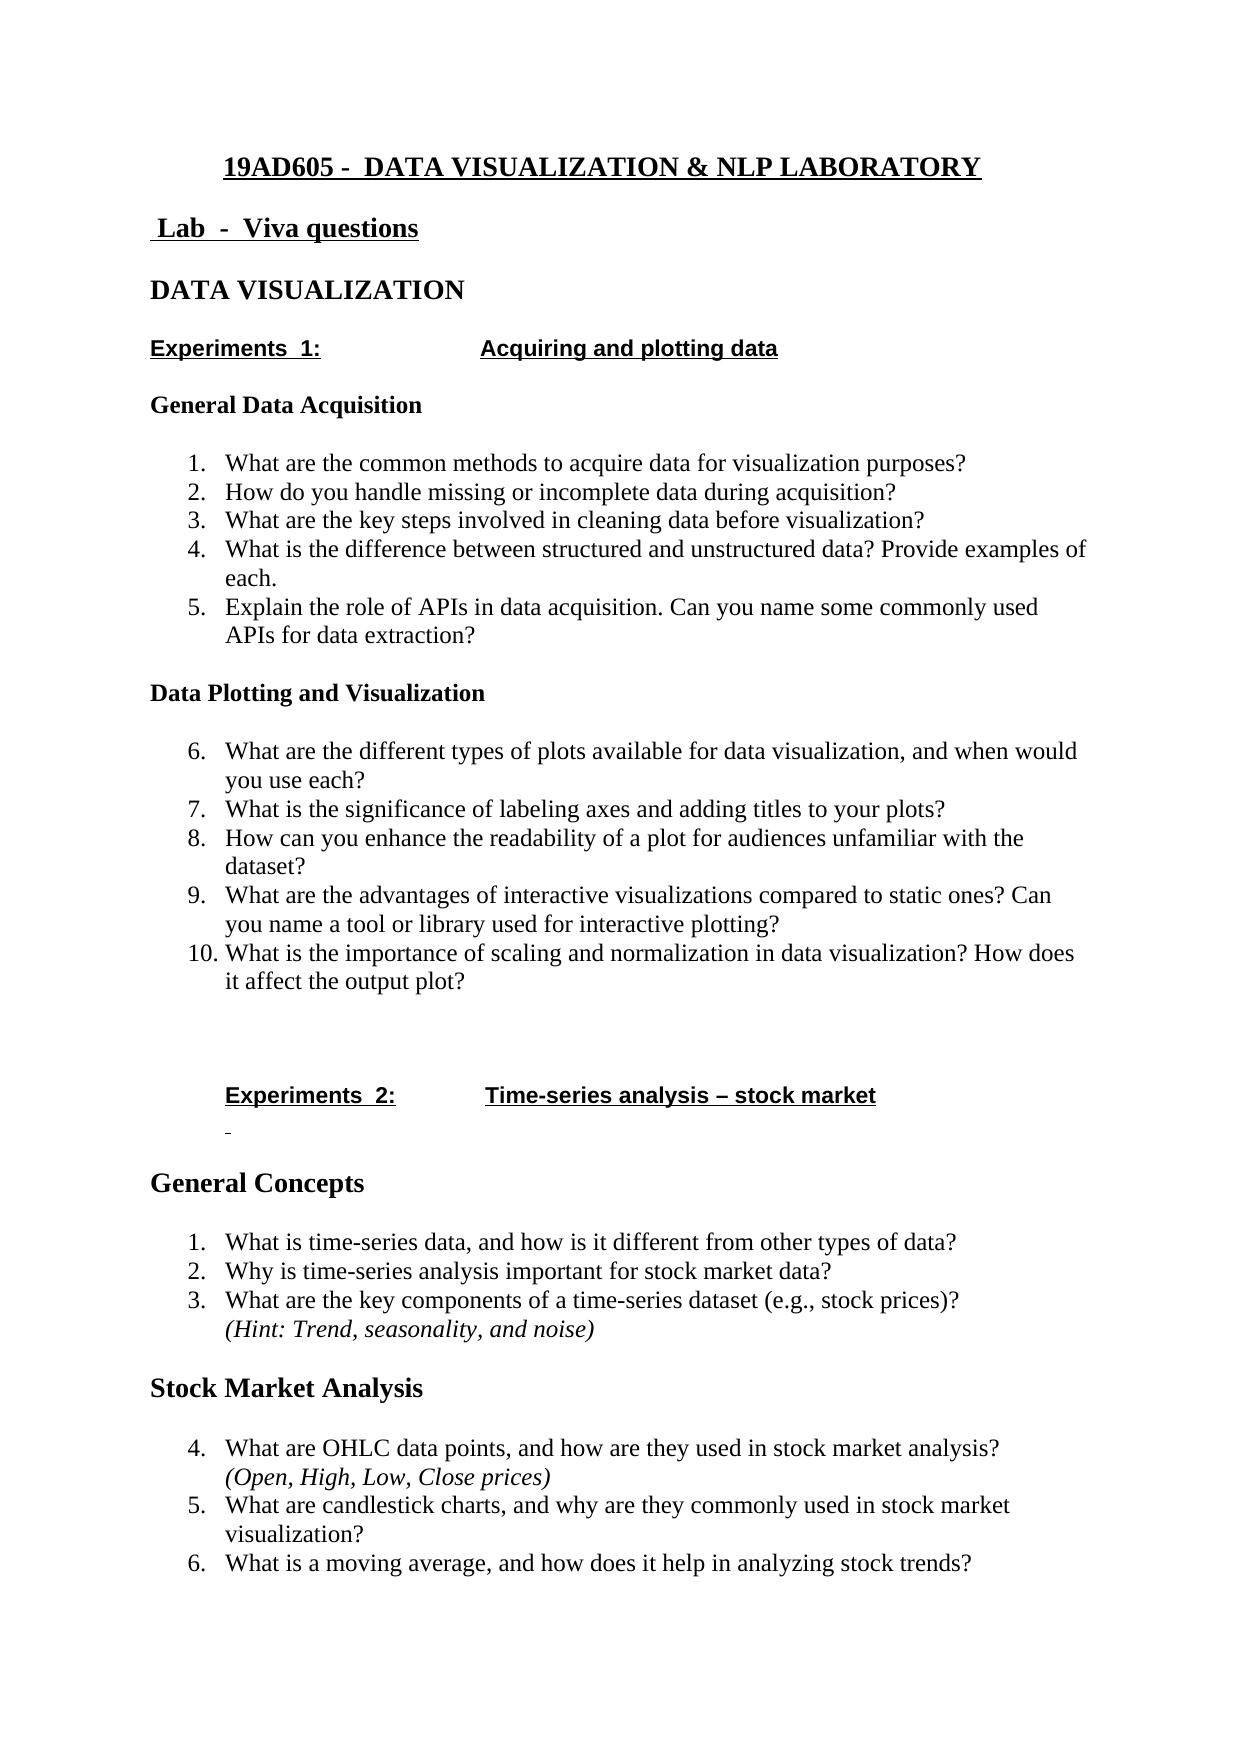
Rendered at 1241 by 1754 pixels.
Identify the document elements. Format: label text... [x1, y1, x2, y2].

list How do you handle missing or incomplete data during acquisition? [187, 477, 1090, 506]
list What are OHLC data points, and how are they used in stock market analysis? (Open, High, Low, Close prices) [187, 1433, 1090, 1491]
list Why is time-series analysis important for stock market data? [187, 1256, 1090, 1285]
text 19AD605 - DATA VISUALIZATION & NLP LABORATORY [150, 150, 1090, 182]
text Lab - Viva questions [150, 212, 1090, 244]
list What are the key steps involved in cleaning data before visualization? [187, 506, 1090, 534]
list Experiments 2: Time-series analysis – stock market [225, 1082, 1090, 1109]
list What are candlestick charts, and why are they commonly used in stock market visualization? [187, 1491, 1090, 1548]
list How can you enhance the readability of a plot for audiences unfamiliar with the dataset? [187, 823, 1090, 880]
list What is the difference between structured and unstructured data? Provide examples of each. [187, 534, 1090, 592]
text Experiments 1: Acquiring and plotting data [150, 335, 1090, 361]
text Data Plotting and Visualization [150, 678, 1090, 707]
text DATA VISUALIZATION [150, 273, 1090, 306]
list What is a moving average, and how does it help in analyzing stock trends? [187, 1548, 1090, 1577]
list What is the importance of scaling and normalization in data visualization? How does it affect the output plot? [187, 938, 1090, 995]
text Stock Market Analysis [150, 1372, 1090, 1404]
list Explain the role of APIs in data acquisition. Can you name some commonly used APIs for data extraction? [187, 592, 1090, 649]
list What is the significance of labeling axes and adding titles to your plots? [187, 794, 1090, 823]
list What are the key components of a time-series dataset (e.g., stock prices)? (Hint: Trend, seasonality, and noise) [187, 1285, 1090, 1342]
list What are the different types of plots available for data visualization, and when would you use each? [187, 736, 1090, 794]
list What is time-series data, and how is it different from other types of data? [187, 1227, 1090, 1256]
list What are the common methods to acquire data for visualization purposes? [187, 448, 1090, 477]
text General Concepts [150, 1166, 1090, 1198]
text General Data Acquisition [150, 390, 1090, 419]
list What are the advantages of interactive visualizations compared to static ones? Can you name a tool or library used for interactive plotting? [187, 880, 1090, 938]
